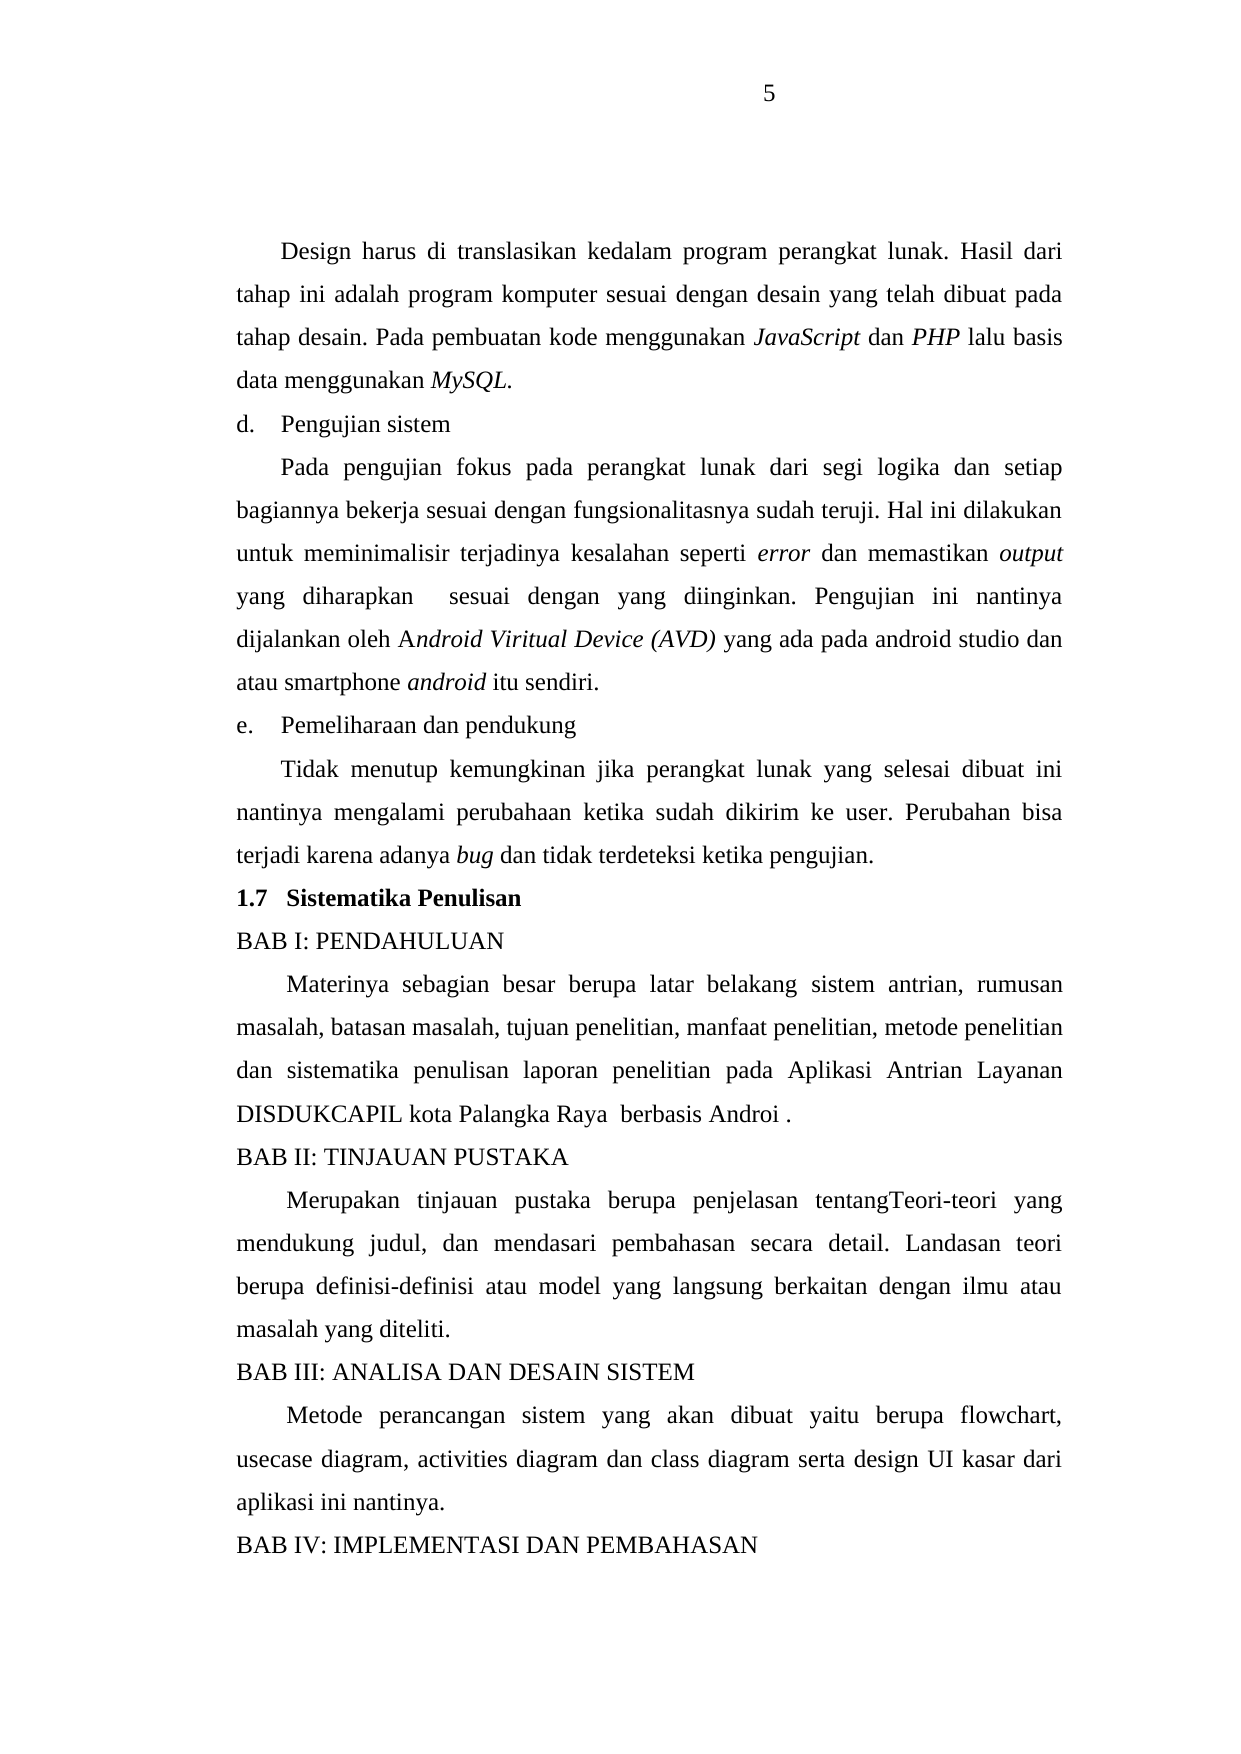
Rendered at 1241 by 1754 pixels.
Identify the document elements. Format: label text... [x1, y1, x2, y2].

list Design harus di translasikan kedalam program perangkat lunak. Hasil dari tahap ini adalah program komputer sesuai dengan desain yang telah dibuat pada tahap desain. Pada pembuatan kode menggunakan JavaScript dan PHP lalu basis data menggunakan MySQL. [236, 236, 1063, 394]
list Pengujian sistem [236, 409, 1063, 437]
subtitle Sistematika Penulisan [236, 883, 1064, 912]
list BAB I: PENDAHULUAN [236, 926, 1063, 955]
text BAB III: ANALISA DAN DESAIN SISTEM [236, 1357, 1063, 1386]
text BAB II: TINJAUAN PUSTAKA [236, 1142, 1063, 1171]
text Materinya sebagian besar berupa latar belakang sistem antrian, rumusan masalah, batasan masalah, tujuan penelitian, manfaat penelitian, metode penelitian dan sistematika penulisan laporan penelitian pada Aplikasi Antrian Layanan DISDUKCAPIL kota Palangka Raya berbasis Androi . [236, 969, 1063, 1127]
list Pada pengujian fokus pada perangkat lunak dari segi logika dan setiap bagiannya bekerja sesuai dengan fungsionalitasnya sudah teruji. Hal ini dilakukan untuk meminimalisir terjadinya kesalahan seperti error dan memastikan output yang diharapkan sesuai dengan yang diinginkan. Pengujian ini nantinya dijalankan oleh Android Viritual Device (AVD) yang ada pada android studio dan atau smartphone android itu sendiri. [236, 452, 1063, 696]
text Merupakan tinjauan pustaka berupa penjelasan tentangTeori-teori yang mendukung judul, dan mendasari pembahasan secara detail. Landasan teori berupa definisi-definisi atau model yang langsung berkaitan dengan ilmu atau masalah yang diteliti. [236, 1185, 1063, 1343]
text Metode perancangan sistem yang akan dibuat yaitu berupa flowchart, usecase diagram, activities diagram dan class diagram serta design UI kasar dari aplikasi ini nantinya. [236, 1401, 1063, 1516]
list Pemeliharaan dan pendukung [236, 711, 1063, 739]
list Tidak menutup kemungkinan jika perangkat lunak yang selesai dibuat ini nantinya mengalami perubahaan ketika sudah dikirim ke user. Perubahan bisa terjadi karena adanya bug dan tidak terdeteksi ketika pengujian. [236, 754, 1063, 869]
text BAB IV: IMPLEMENTASI DAN PEMBAHASAN [236, 1530, 1063, 1559]
